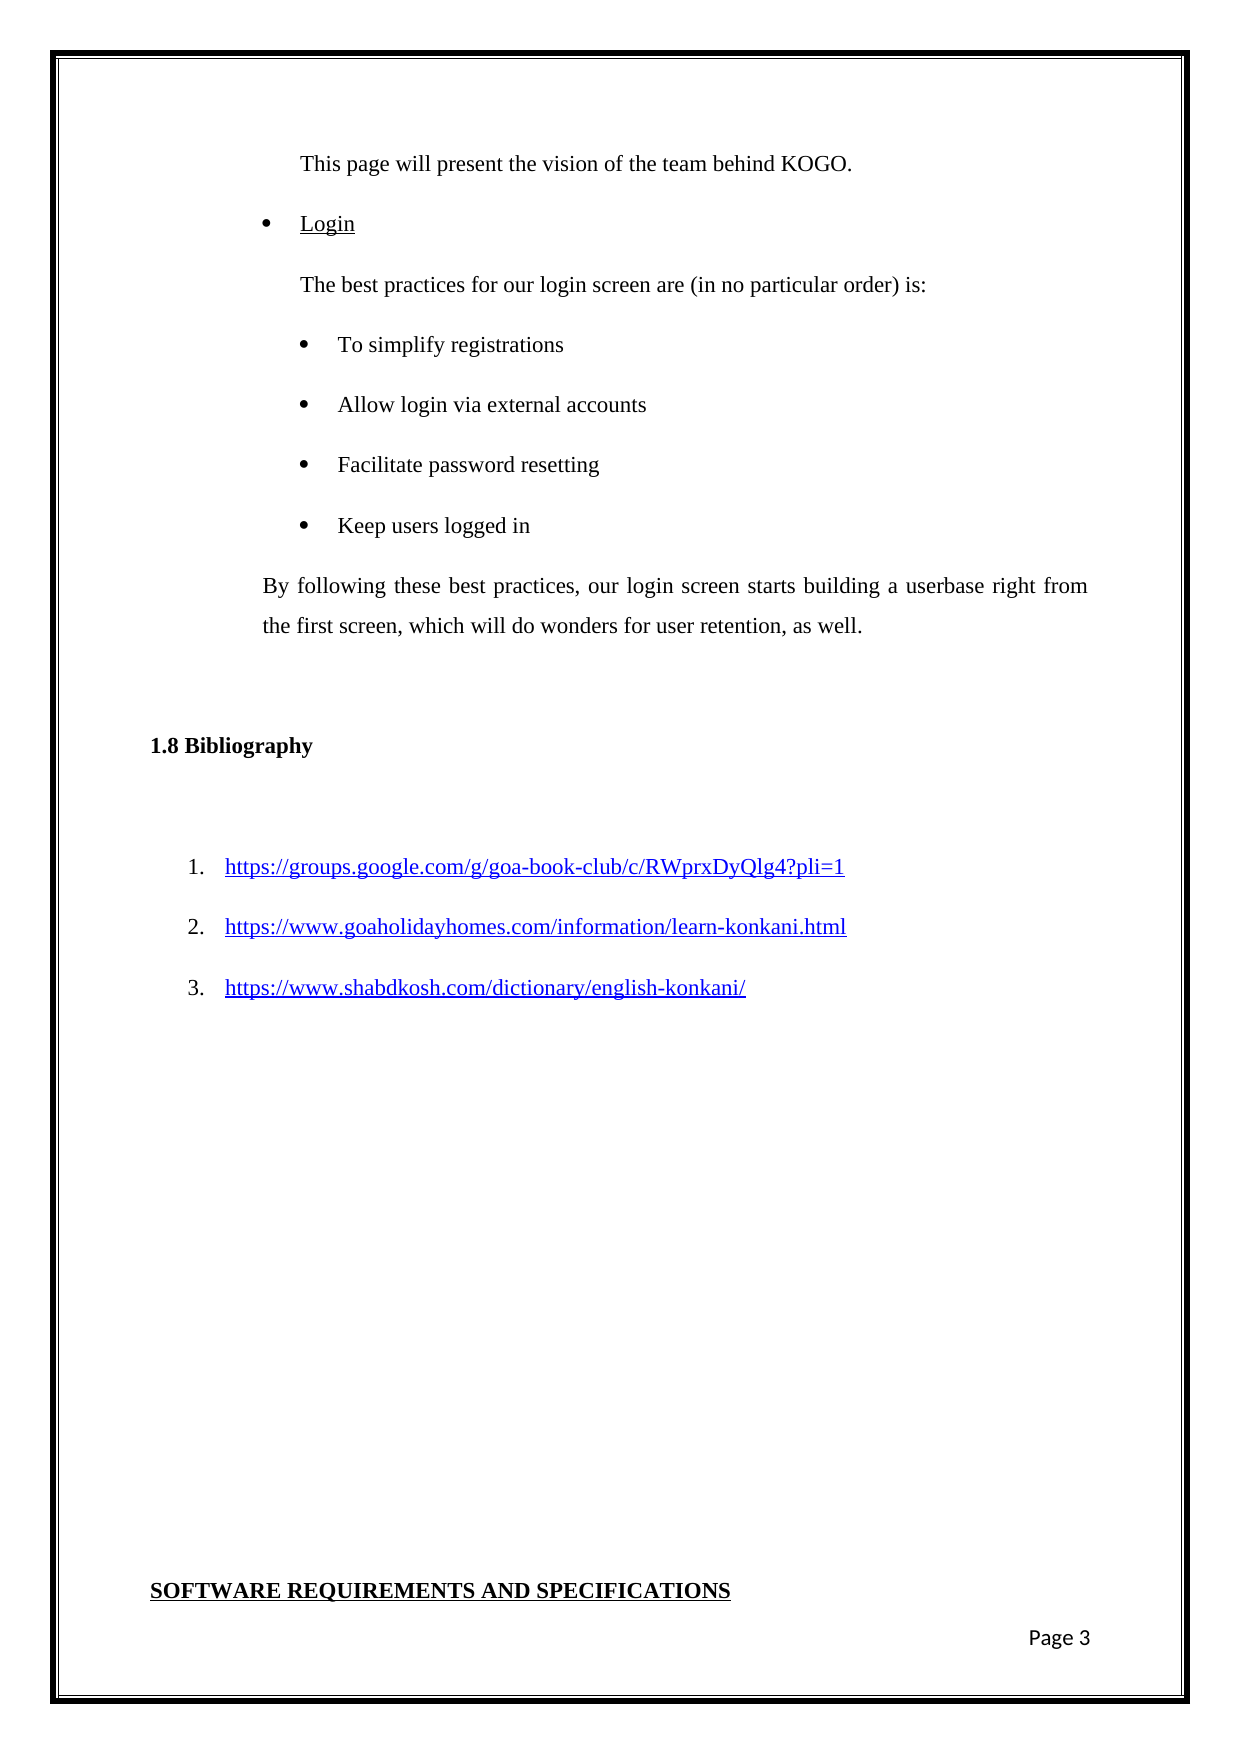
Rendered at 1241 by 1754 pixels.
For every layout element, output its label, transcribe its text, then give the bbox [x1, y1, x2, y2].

list Allow login via external accounts [300, 391, 1090, 418]
list https://groups.google.com/g/goa-book-club/c/RWprxDyQlg4?pli=1 [187, 853, 1090, 879]
text SOFTWARE REQUIREMENTS AND SPECIFICATIONS [150, 1577, 1090, 1603]
list To simplify registrations [300, 331, 1090, 357]
text By following these best practices, our login screen starts building a userbase right from the first screen, which will do wonders for user retention, as well. [262, 572, 1090, 638]
list Facilitate password resetting [300, 452, 1090, 478]
text The best practices for our login screen are (in no particular order) is: [150, 271, 1090, 297]
text 1.8 Bibliography [150, 732, 1090, 759]
text This page will present the vision of the team behind KOGO. [150, 150, 1090, 176]
list https://www.shabdkosh.com/dictionary/english-konkani/ [187, 973, 1090, 1000]
list https://www.goaholidayhomes.com/information/learn-konkani.html [187, 913, 1090, 939]
list Login [262, 210, 1090, 237]
list Keep users logged in [300, 512, 1090, 538]
